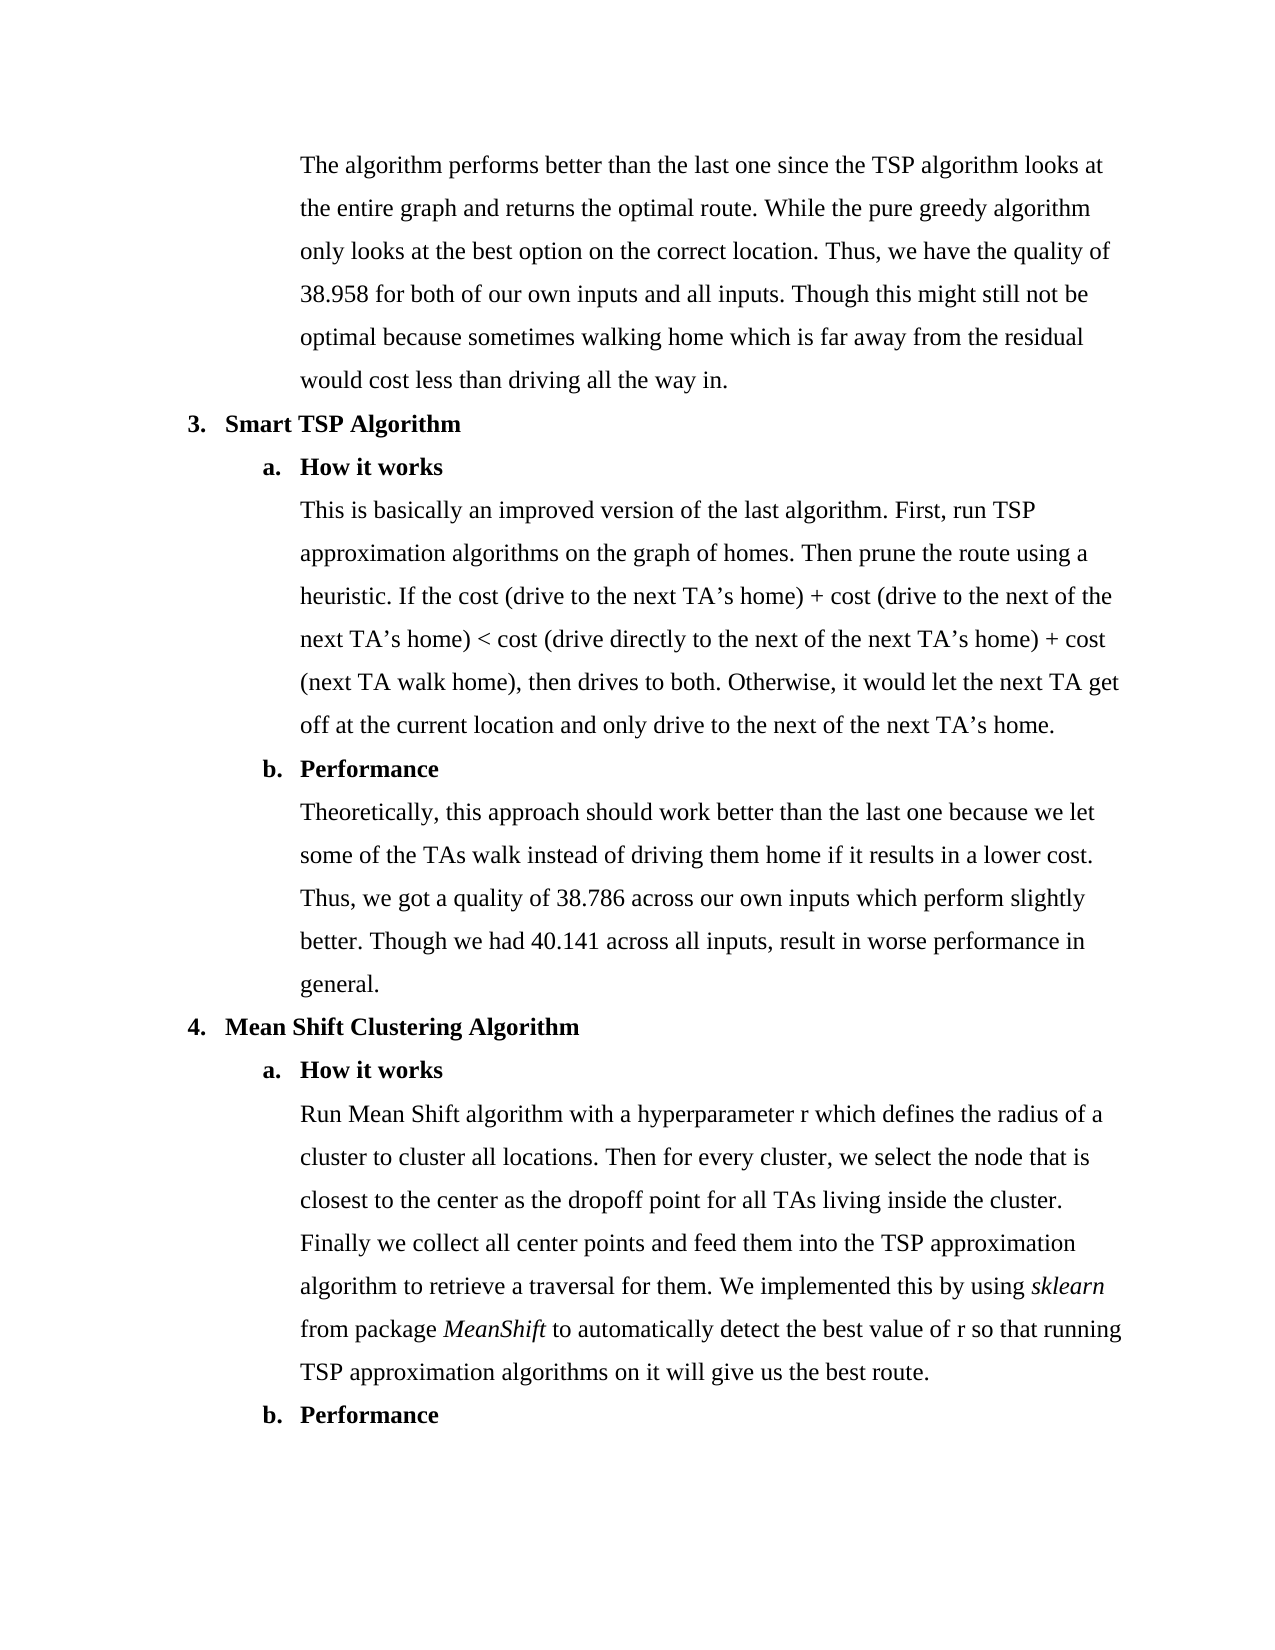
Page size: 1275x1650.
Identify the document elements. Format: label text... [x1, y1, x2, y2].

text This is basically an improved version of the last algorithm. First, run TSP approximation algorithms on the graph of homes. Then prune the route using a heuristic. If the cost (drive to the next TA’s home) + cost (drive to the next of the next TA’s home) < cost (drive directly to the next of the next TA’s home) + cost (next TA walk home), then drives to both. Otherwise, it would let the next TA get off at the current location and only drive to the next of the next TA’s home. [225, 495, 1125, 739]
list Performance [262, 1401, 1125, 1429]
text Theoretically, this approach should work better than the last one because we let some of the TAs walk instead of driving them home if it results in a lower cost. Thus, we got a quality of 38.786 across our own inputs which perform slightly better. Though we had 40.141 across all inputs, result in worse performance in general. [225, 797, 1125, 998]
list Smart TSP Algorithm [187, 409, 1125, 437]
text Run Mean Shift algorithm with a hyperparameter r which defines the radius of a cluster to cluster all locations. Then for every cluster, we select the node that is closest to the center as the dropoff point for all TAs living inside the cluster. Finally we collect all center points and feed them into the TSP approximation algorithm to retrieve a traversal for them. We implemented this by using sklearn from package MeanShift to automatically detect the best value of r so that running TSP approximation algorithms on it will give us the best route. [225, 1099, 1125, 1386]
list How it works [262, 1056, 1125, 1084]
text The algorithm performs better than the last one since the TSP algorithm looks at the entire graph and returns the optimal route. While the pure greedy algorithm only looks at the best option on the correct location. Thus, we have the quality of 38.958 for both of our own inputs and all inputs. Though this might still not be optimal because sometimes walking home which is far away from the residual would cost less than driving all the way in. [225, 150, 1125, 394]
list Mean Shift Clustering Algorithm [187, 1012, 1125, 1041]
list How it works [262, 452, 1125, 481]
list Performance [262, 754, 1125, 782]
